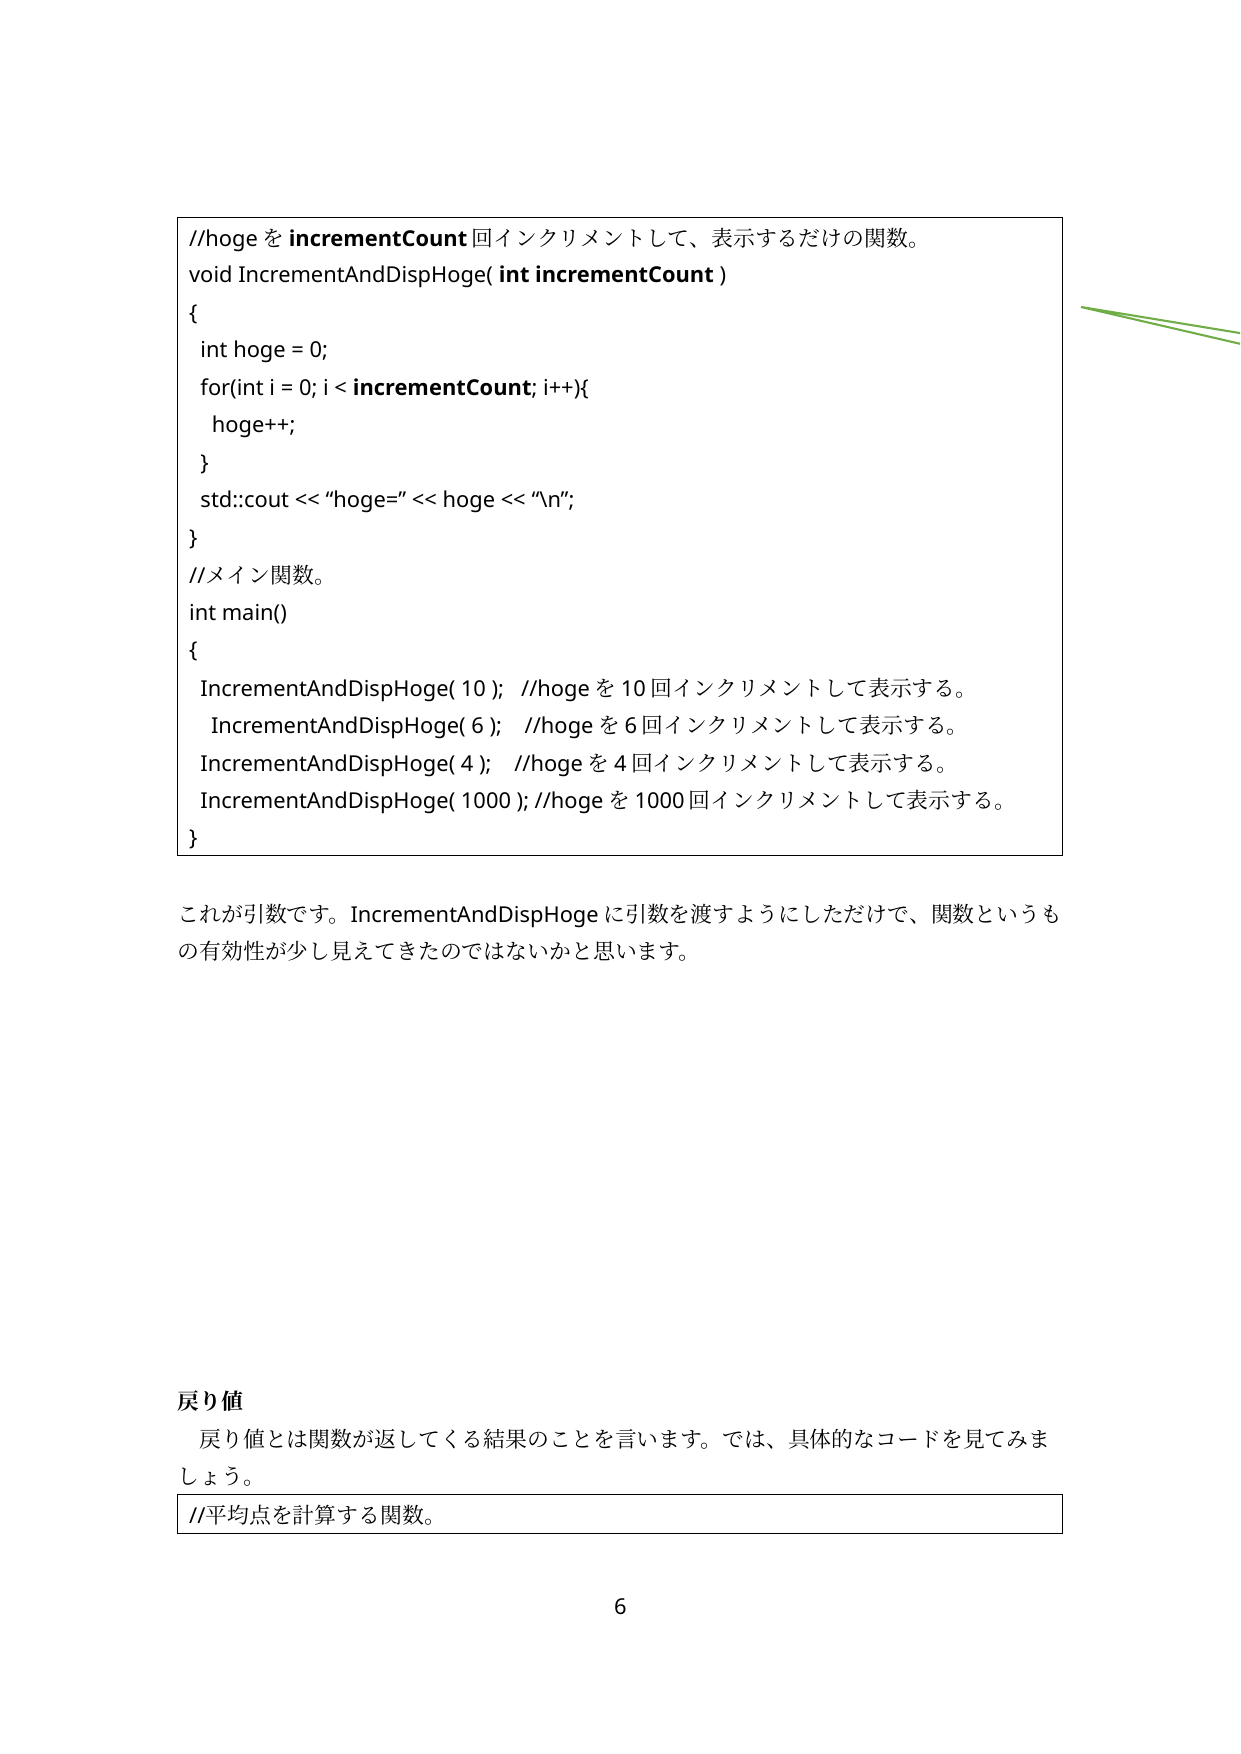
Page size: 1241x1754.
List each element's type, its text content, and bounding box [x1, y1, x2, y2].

text 戻り値 [177, 1381, 1063, 1419]
text これが引数です。IncrementAndDispHogeに引数を渡すようにしただけで、関数というもの有効性が少し見えてきたのではないかと思います。 [177, 894, 1063, 969]
table_header //hogeをincrementCount回インクリメントして、表示するだけの関数。 void IncrementAndDispHoge( int incrementCount ) { int hoge = 0; for(int i = 0; i < incrementCount; i++){ hoge++; } std::cout << “hoge=” << hoge << “\n”; } //メイン関数。 int main() { IncrementAndDispHoge( 10 ); //hogeを10回インクリメントして表示する。 IncrementAndDispHoge( 6 ); //hogeを6回インクリメントして表示する。 IncrementAndDispHoge( 4 ); //hogeを4回インクリメントして表示する。 IncrementAndDispHoge( 1000 ); //hogeを1000回インクリメントして表示する。 } [178, 218, 1062, 855]
text 戻り値とは関数が返してくる結果のことを言います。では、具体的なコードを見てみましょう。 [177, 1419, 1063, 1494]
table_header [178, 1495, 1062, 1532]
